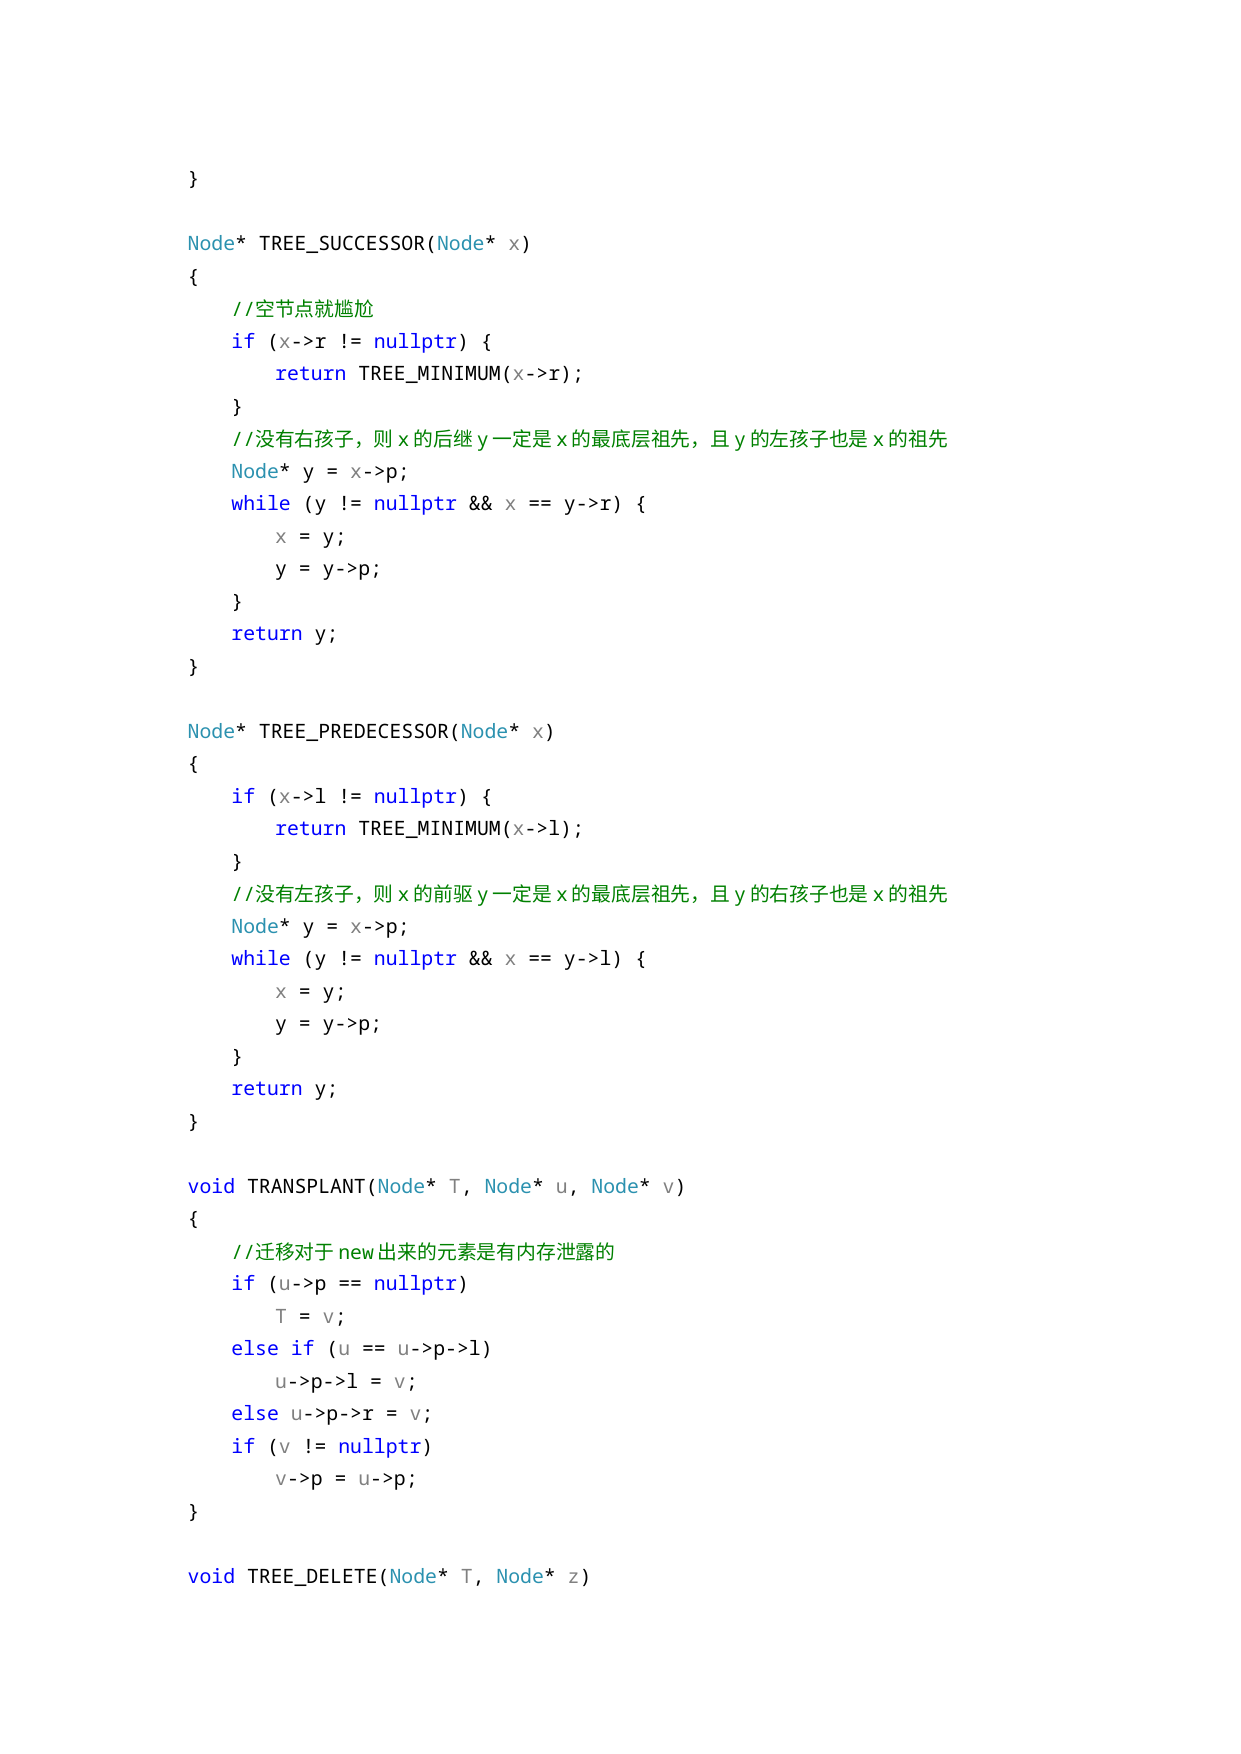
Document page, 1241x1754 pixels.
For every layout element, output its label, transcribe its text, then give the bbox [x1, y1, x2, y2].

text //没有右孩子，则x的后继y一定是x的最底层祖先，且y的左孩子也是x的祖先 [187, 422, 1053, 454]
text x = y; [187, 519, 1053, 552]
text Node* y = x->p; [187, 454, 1053, 487]
text //没有左孩子，则x的前驱y一定是x的最底层祖先，且y的右孩子也是x的祖先 [187, 877, 1053, 909]
text void TREE_DELETE(Node* T, Node* z) [187, 1559, 1053, 1592]
text v->p = u->p; [187, 1462, 1053, 1494]
text while (y != nullptr && x == y->l) { [187, 942, 1053, 974]
text y = y->p; [187, 1007, 1053, 1039]
text } [187, 1104, 1053, 1137]
text if (v != nullptr) [187, 1429, 1053, 1462]
text Node* TREE_PREDECESSOR(Node* x) [187, 714, 1053, 747]
text if (u->p == nullptr) [187, 1267, 1053, 1299]
text T = v; [187, 1299, 1053, 1332]
text } [187, 1039, 1053, 1072]
text void TRANSPLANT(Node* T, Node* u, Node* v) [187, 1169, 1053, 1202]
text x = y; [187, 974, 1053, 1007]
text } [187, 584, 1053, 617]
text return TREE_MINIMUM(x->l); [187, 812, 1053, 844]
text { [187, 259, 1053, 292]
text y = y->p; [187, 552, 1053, 584]
text } [187, 389, 1053, 422]
text return TREE_MINIMUM(x->r); [187, 357, 1053, 389]
text } [187, 844, 1053, 877]
text while (y != nullptr && x == y->r) { [187, 487, 1053, 519]
text { [187, 1202, 1053, 1234]
text } [187, 1494, 1053, 1527]
text //空节点就尴尬 [187, 292, 1053, 324]
text else if (u == u->p->l) [187, 1332, 1053, 1364]
text Node* TREE_SUCCESSOR(Node* x) [187, 227, 1053, 259]
text //迁移对于new出来的元素是有内存泄露的 [187, 1234, 1053, 1267]
text else u->p->r = v; [187, 1397, 1053, 1429]
text { [187, 747, 1053, 779]
text } [187, 162, 1053, 194]
text u->p->l = v; [187, 1364, 1053, 1397]
text if (x->l != nullptr) { [187, 779, 1053, 812]
text return y; [187, 617, 1053, 649]
text } [187, 649, 1053, 682]
text Node* y = x->p; [187, 909, 1053, 942]
text if (x->r != nullptr) { [187, 324, 1053, 357]
text return y; [187, 1072, 1053, 1104]
